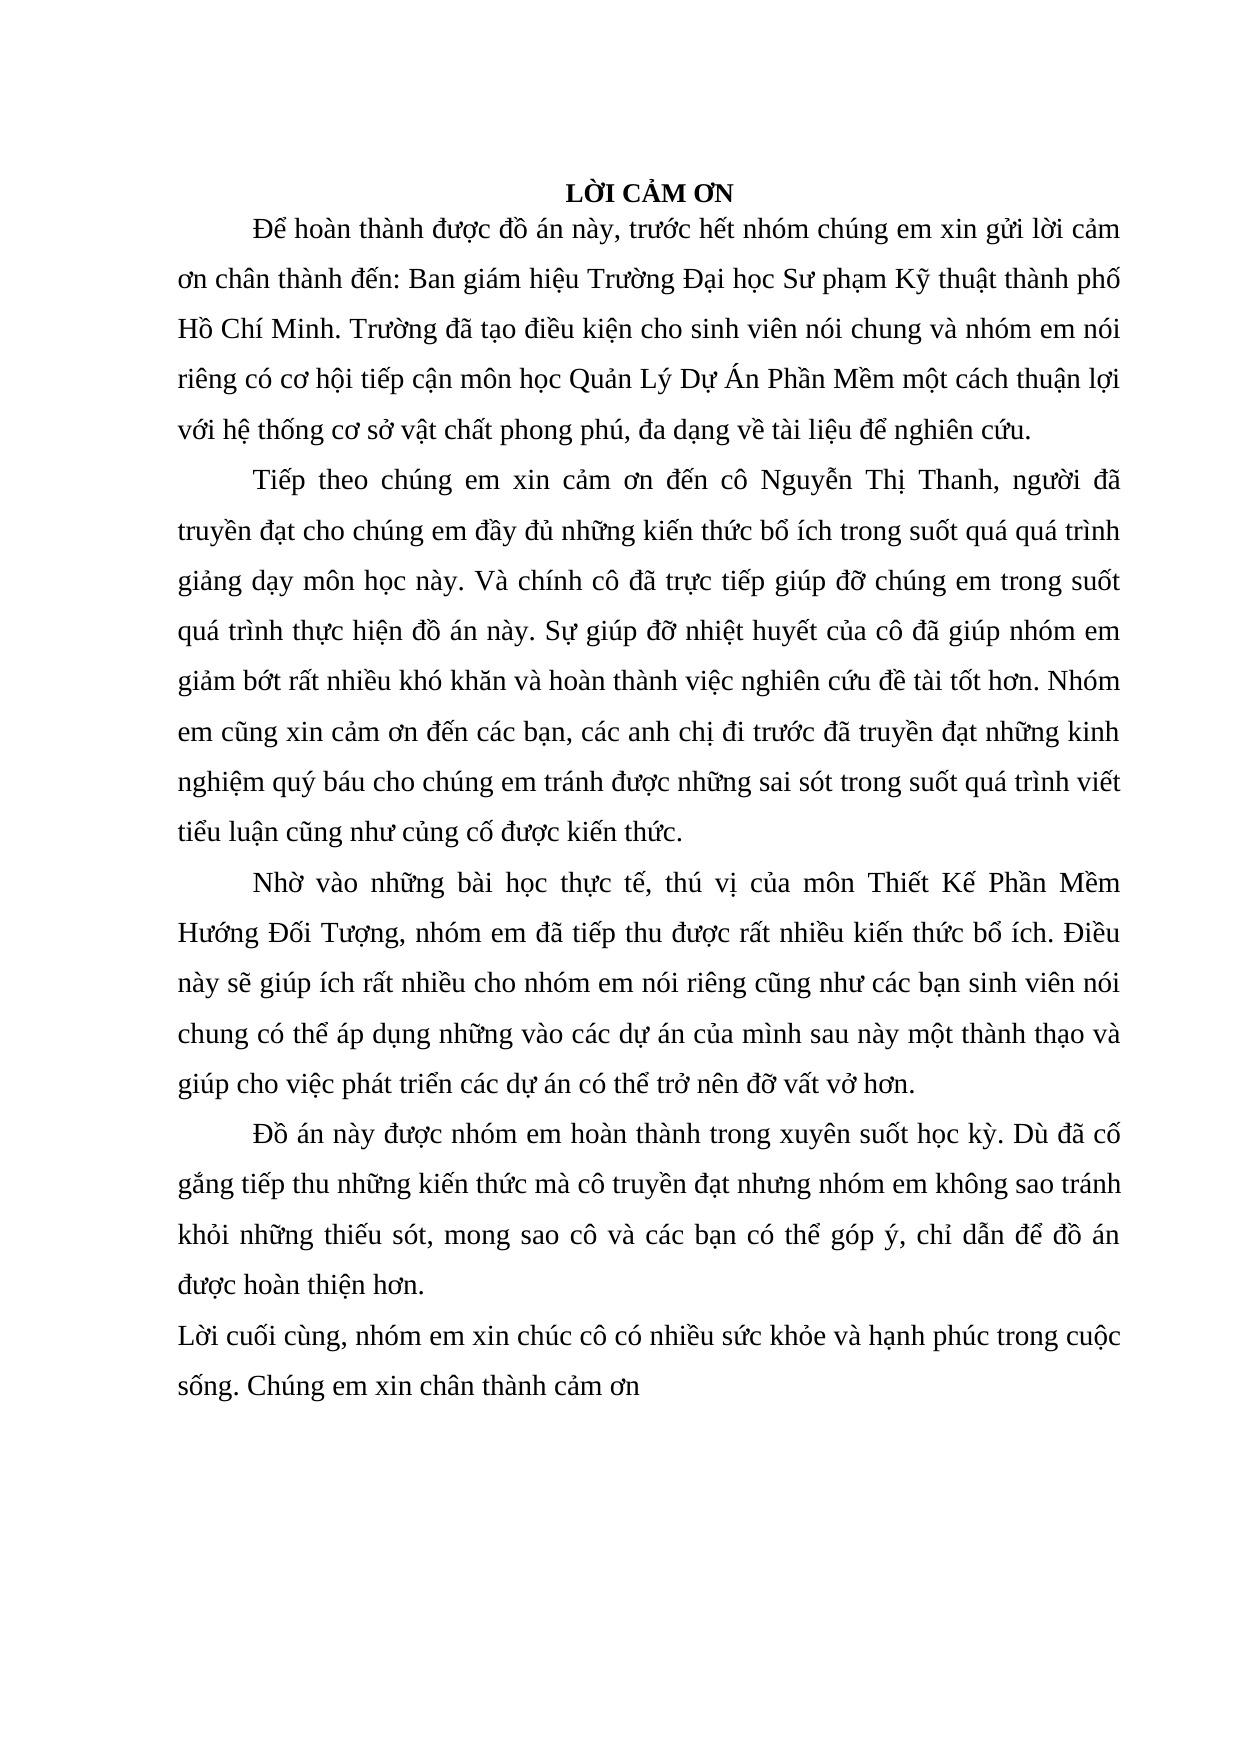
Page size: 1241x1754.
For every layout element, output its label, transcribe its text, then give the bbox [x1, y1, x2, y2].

text Đồ án này được nhóm em hoàn thành trong xuyên suốt học kỳ. Dù đã cố gắng tiếp thu những kiến thức mà cô truyền đạt nhưng nhóm em không sao tránh khỏi những thiếu sót, mong sao cô và các bạn có thể góp ý, chỉ dẫn để đồ án được hoàn thiện hơn. [177, 1116, 1122, 1301]
text Để hoàn thành được đồ án này, trước hết nhóm chúng em xin gửi lời cảm ơn chân thành đến: Ban giám hiệu Trường Đại học Sư phạm Kỹ thuật thành phố Hồ Chí Minh. Trường đã tạo điều kiện cho sinh viên nói chung và nhóm em nói riêng có cơ hội tiếp cận môn học Quản Lý Dự Án Phần Mềm một cách thuận lợi với hệ thống cơ sở vật chất phong phú, đa dạng về tài liệu để nghiên cứu. [177, 211, 1122, 446]
text Lời cuối cùng, nhóm em xin chúc cô có nhiều sức khỏe và hạnh phúc trong cuộc sống. Chúng em xin chân thành cảm ơn [177, 1318, 1122, 1401]
text Nhờ vào những bài học thực tế, thú vị của môn Thiết Kế Phần Mềm Hướng Đối Tượng, nhóm em đã tiếp thu được rất nhiều kiến thức bổ ích. Điều này sẽ giúp ích rất nhiều cho nhóm em nói riêng cũng như các bạn sinh viên nói chung có thể áp dụng những vào các dự án của mình sau này một thành thạo và giúp cho việc phát triển các dự án có thể trở nên đỡ vất vở hơn. [177, 865, 1122, 1099]
subtitle LỜI CẢM ƠN [177, 177, 1122, 208]
text Tiếp theo chúng em xin cảm ơn đến cô Nguyễn Thị Thanh, người đã truyền đạt cho chúng em đầy đủ những kiến thức bổ ích trong suốt quá quá trình giảng dạy môn học này. Và chính cô đã trực tiếp giúp đỡ chúng em trong suốt quá trình thực hiện đồ án này. Sự giúp đỡ nhiệt huyết của cô đã giúp nhóm em giảm bớt rất nhiều khó khăn và hoàn thành việc nghiên cứu đề tài tốt hơn. Nhóm em cũng xin cảm ơn đến các bạn, các anh chị đi trước đã truyền đạt những kinh nghiệm quý báu cho chúng em tránh được những sai sót trong suốt quá trình viết tiểu luận cũng như củng cố được kiến thức. [177, 462, 1122, 848]
